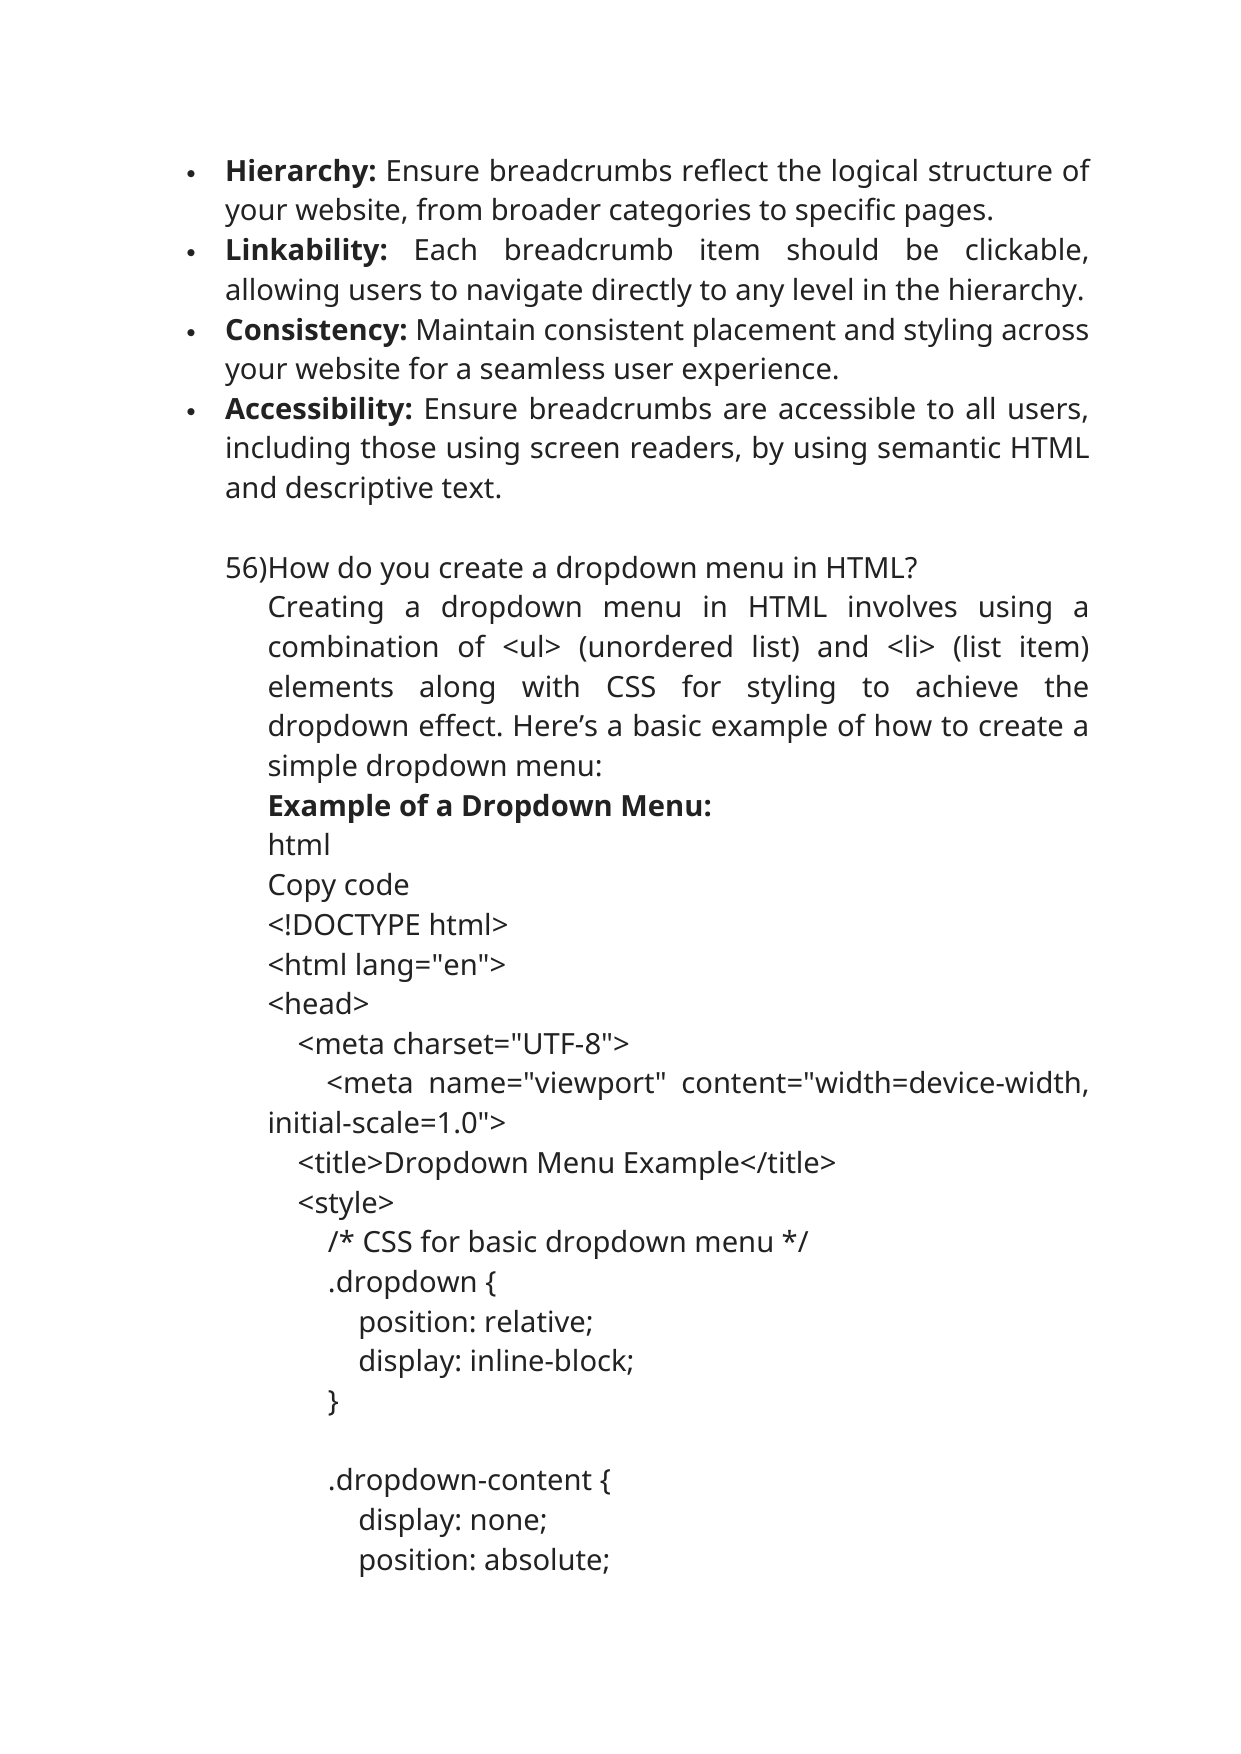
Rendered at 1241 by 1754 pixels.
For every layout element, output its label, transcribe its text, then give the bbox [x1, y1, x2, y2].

text /* CSS for basic dropdown menu */ [267, 1222, 1090, 1261]
list How do you create a dropdown menu in HTML? [225, 547, 1090, 587]
text <style> [267, 1182, 1090, 1222]
list Consistency: Maintain consistent placement and styling across your website for a seamless user experience. [187, 309, 1090, 388]
list Hierarchy: Ensure breadcrumbs reflect the logical structure of your website, from broader categories to specific pages. [187, 150, 1090, 229]
text <html lang="en"> [267, 944, 1090, 983]
text position: absolute; [267, 1539, 1090, 1579]
list Accessibility: Ensure breadcrumbs are accessible to all users, including those using screen readers, by using semantic HTML and descriptive text. [187, 388, 1090, 507]
text display: inline-block; [267, 1341, 1090, 1380]
text Example of a Dropdown Menu: [267, 785, 1090, 825]
text .dropdown { [267, 1261, 1090, 1301]
text display: none; [267, 1499, 1090, 1539]
text <meta name="viewport" content="width=device-width, initial-scale=1.0"> [267, 1063, 1090, 1142]
text <meta charset="UTF-8"> [267, 1023, 1090, 1063]
text Creating a dropdown menu in HTML involves using a combination of <ul> (unordered list) and <li> (list item) elements along with CSS for styling to achieve the dropdown effect. Here’s a basic example of how to create a simple dropdown menu: [267, 587, 1090, 785]
text position: relative; [267, 1301, 1090, 1341]
text <title>Dropdown Menu Example</title> [267, 1142, 1090, 1182]
text .dropdown-content { [267, 1460, 1090, 1499]
text <!DOCTYPE html> [267, 904, 1090, 944]
text html [267, 825, 1090, 864]
text <head> [267, 983, 1090, 1023]
text Copy code [267, 864, 1090, 904]
list Linkability: Each breadcrumb item should be clickable, allowing users to navigate directly to any level in the hierarchy. [187, 229, 1090, 309]
text } [267, 1380, 1090, 1420]
